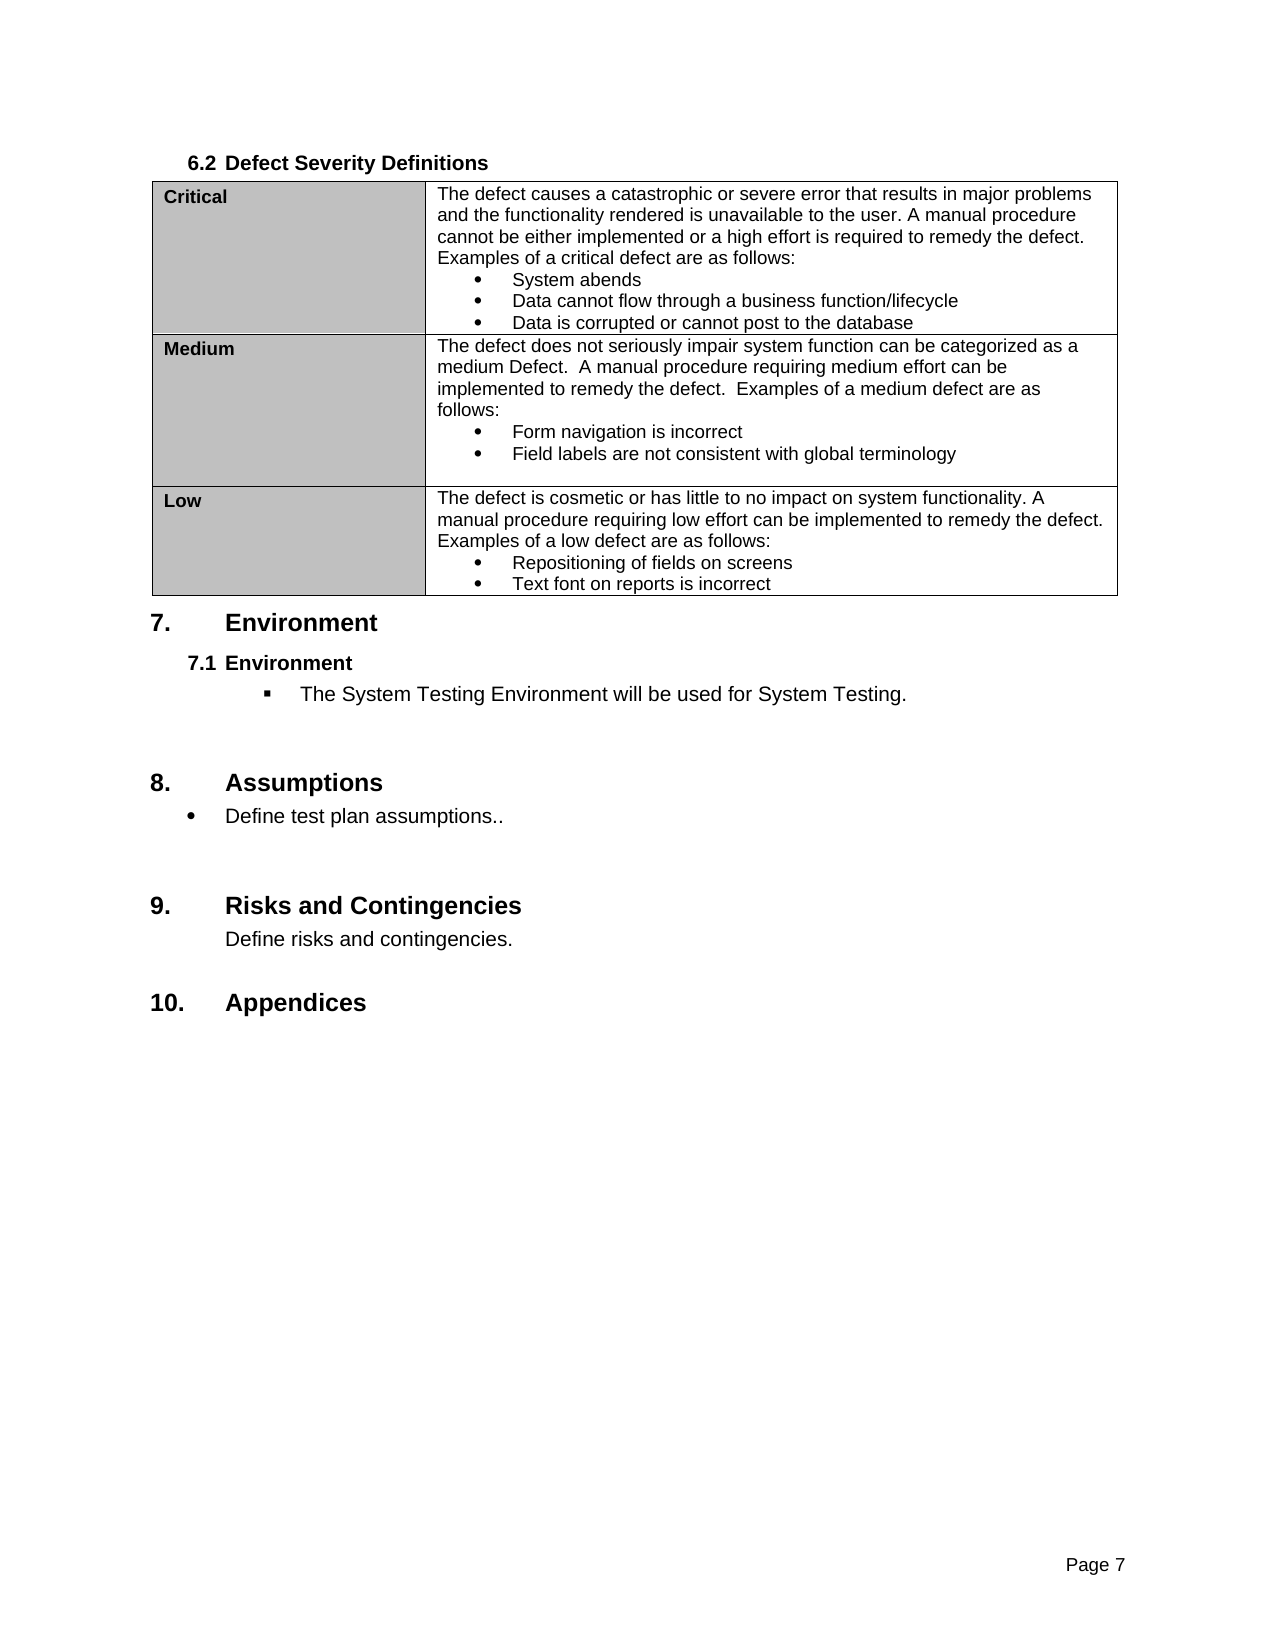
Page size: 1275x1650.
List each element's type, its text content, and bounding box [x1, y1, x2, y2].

table_cell Low [153, 487, 425, 595]
table_cell The defect is cosmetic or has little to no impact on system functionality. A manual procedure requiring low effort can be implemented to remedy the defect. Examples of a low defect are as follows: Repositioning of fields on screens Text font on reports is incorrect [426, 487, 1117, 595]
subtitle Environment [187, 649, 1125, 674]
subtitle Risks and Contingencies [150, 891, 1125, 919]
subtitle The System Testing Environment will be used for System Testing. [262, 681, 1125, 706]
subtitle Defect Severity Definitions [187, 150, 1125, 175]
list Define test plan assumptions.. [187, 803, 1125, 828]
subtitle Assumptions [150, 768, 1125, 797]
table_header Critical [153, 182, 425, 333]
table_cell The defect does not seriously impair system function can be categorized as a medium Defect. A manual procedure requiring medium effort can be implemented to remedy the defect. Examples of a medium defect are as follows: Form navigation is incorrect Field labels are not consistent with global terminology [426, 335, 1117, 486]
text Define risks and contingencies. [225, 926, 1125, 951]
table_header The defect causes a catastrophic or severe error that results in major problems and the functionality rendered is unavailable to the user. A manual procedure cannot be either implemented or a high effort is required to remedy the defect. Examples of a critical defect are as follows: System abends Data cannot flow through a business function/lifecycle Data is corrupted or cannot post to the database [426, 182, 1117, 333]
subtitle Environment [150, 608, 1125, 637]
subtitle Appendices [150, 988, 1125, 1017]
table_cell Medium [153, 335, 425, 486]
